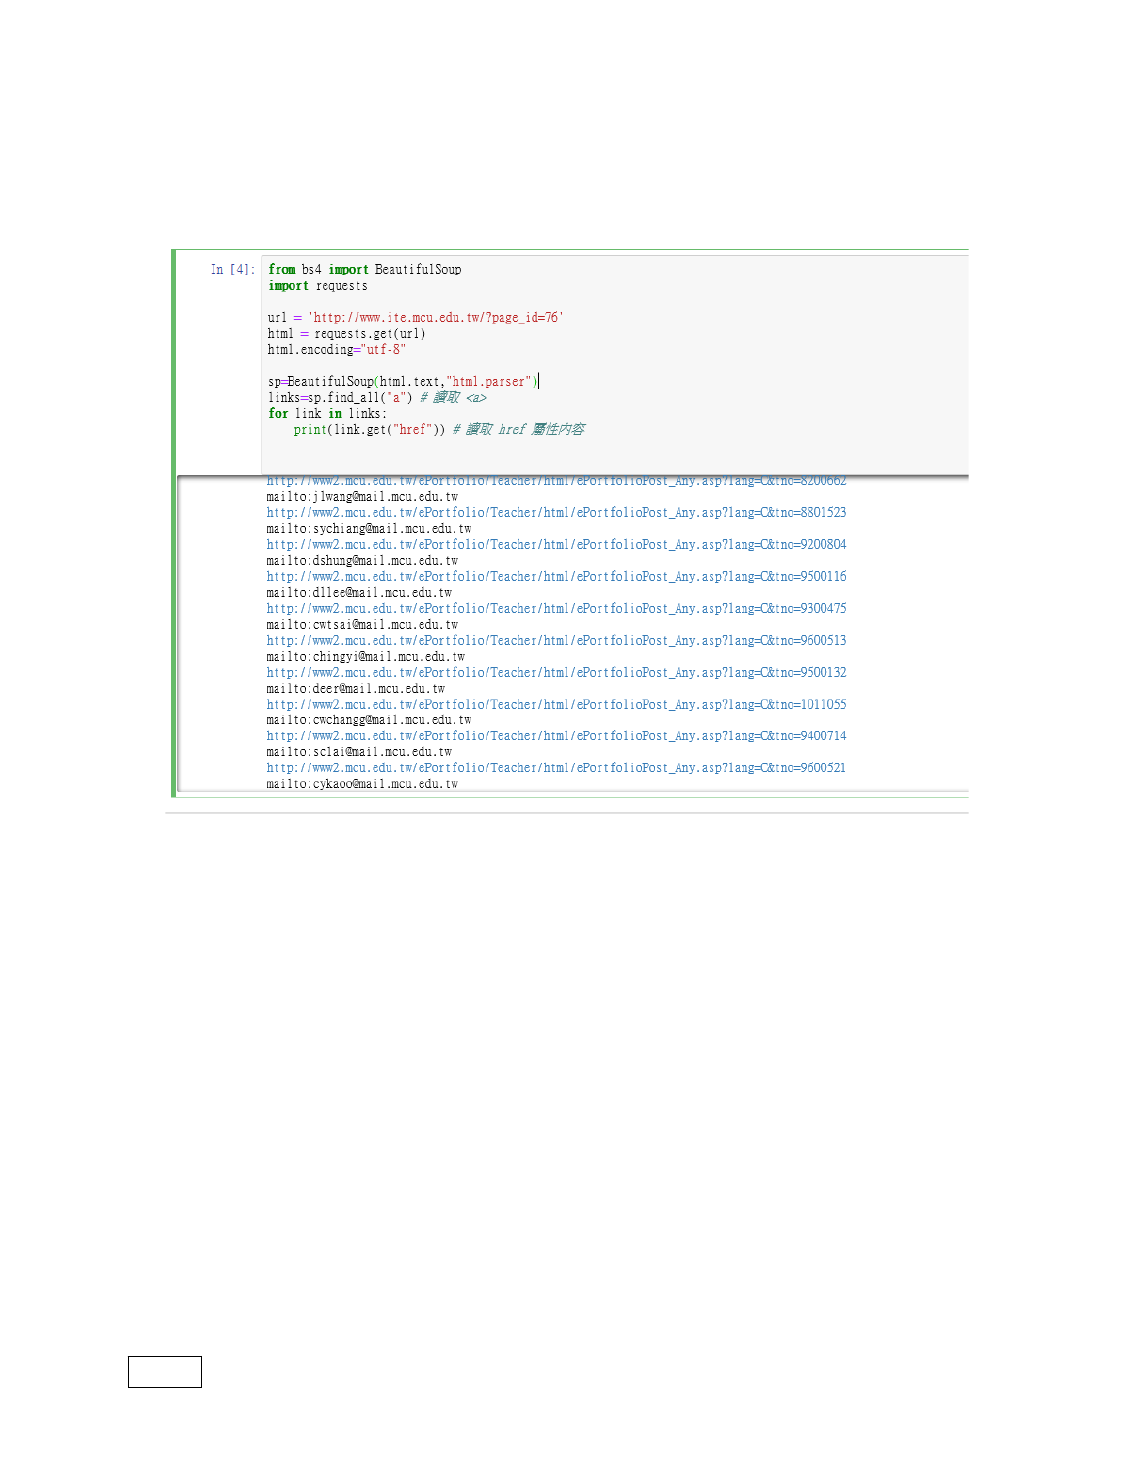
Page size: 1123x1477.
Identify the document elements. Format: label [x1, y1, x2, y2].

picture [165, 242, 969, 814]
